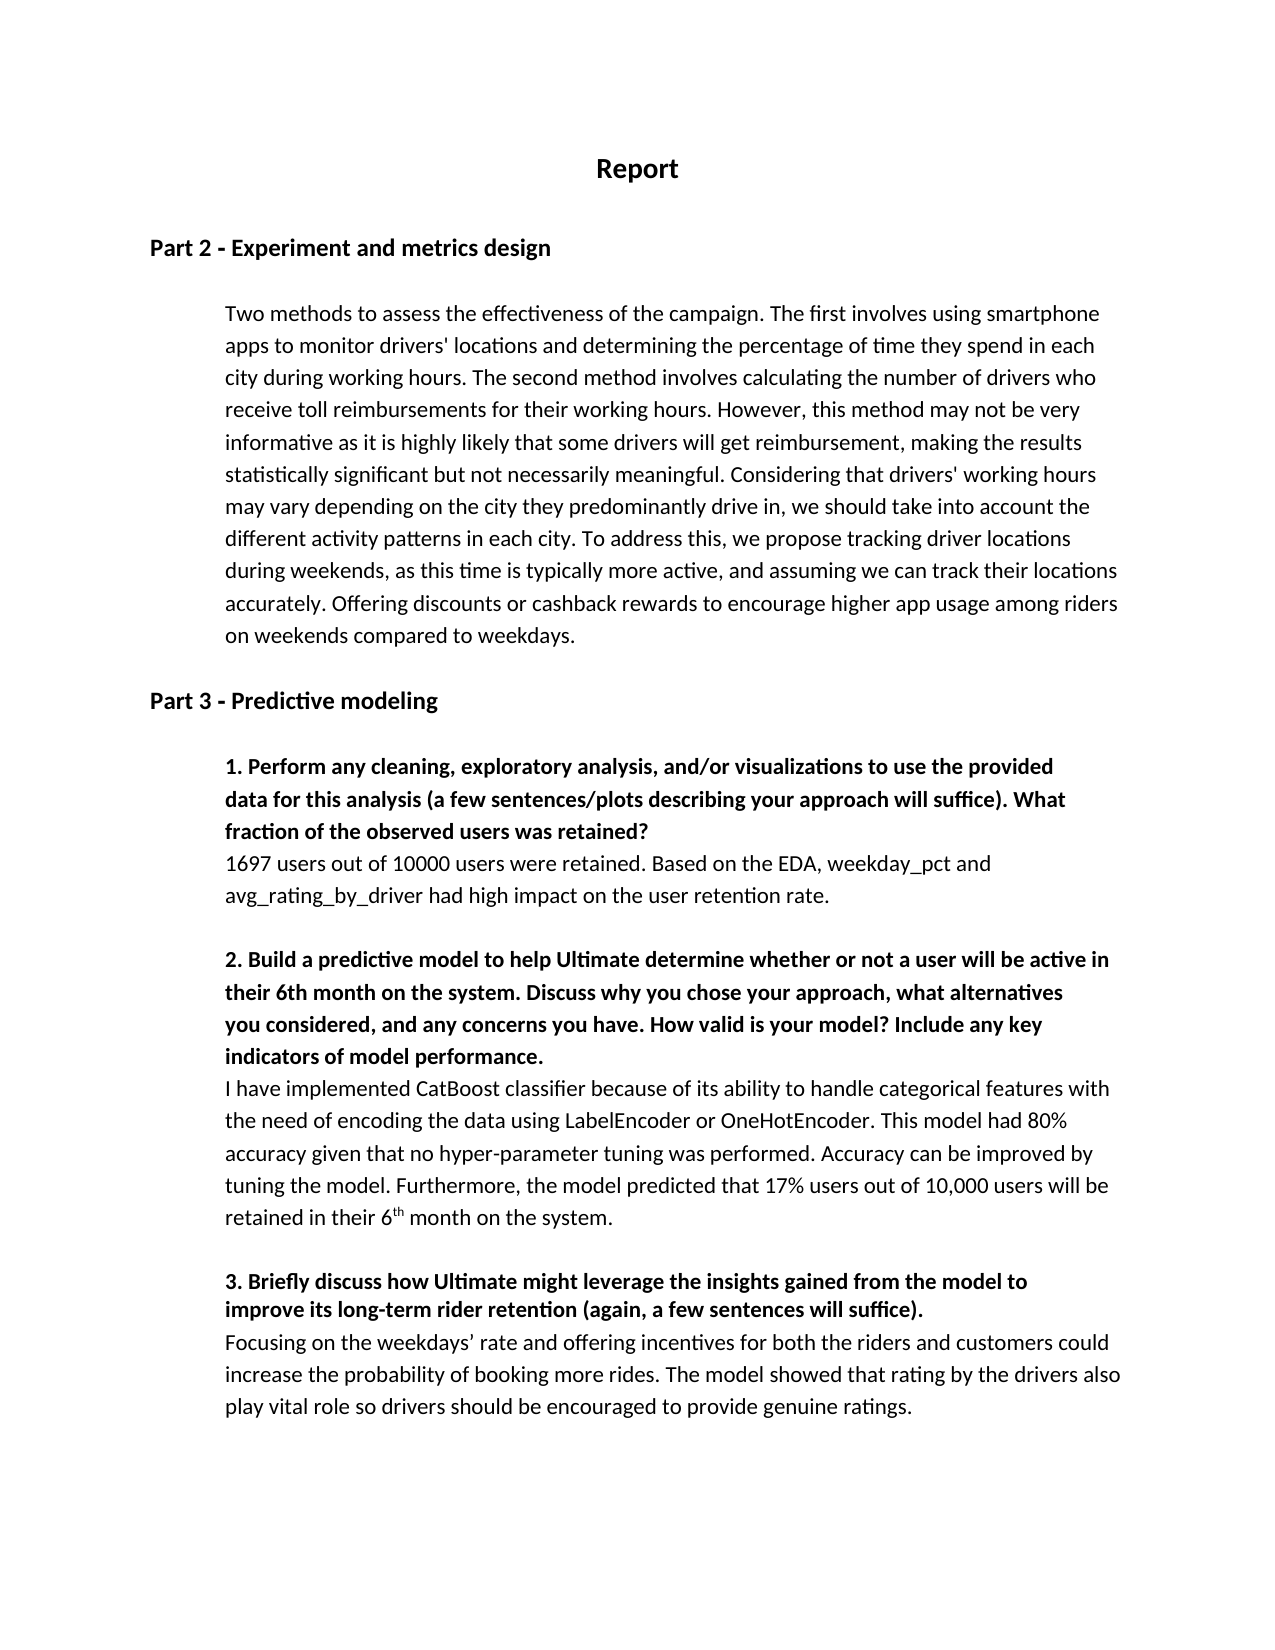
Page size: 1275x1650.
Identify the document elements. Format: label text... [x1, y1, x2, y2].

text you considered, and any concerns you have. How valid is your model? Include any key [225, 1010, 1125, 1038]
text 3. Briefly discuss how Ultimate might leverage the insights gained from the model to [225, 1267, 1125, 1296]
text data for this analysis (a few sentences/plots describing your approach will suffice). What [225, 785, 1125, 813]
text Report [150, 150, 1125, 186]
text fraction of the observed users was retained? [225, 817, 1125, 845]
text indicators of model performance. [225, 1042, 1125, 1070]
text Part 3 ‐ Predictive modeling [150, 685, 1125, 716]
text their 6th month on the system. Discuss why you chose your approach, what alternatives [225, 978, 1125, 1006]
text I have implemented CatBoost classifier because of its ability to handle categorical features with the need of encoding the data using LabelEncoder or OneHotEncoder. This model had 80% accuracy given that no hyper-parameter tuning was performed. Accuracy can be improved by tuning the model. Furthermore, the model predicted that 17% users out of 10,000 users will be retained in their 6th month on the system. [225, 1074, 1125, 1231]
text 2. Build a predictive model to help Ultimate determine whether or not a user will be active in [225, 946, 1125, 974]
text improve its long-term rider retention (again, a few sentences will suffice). [225, 1296, 1125, 1323]
list Two methods to assess the effectiveness of the campaign. The first involves using smartphone apps to monitor drivers' locations and determining the percentage of time they spend in each city during working hours. The second method involves calculating the number of drivers who receive toll reimbursements for their working hours. However, this method may not be very informative as it is highly likely that some drivers will get reimbursement, making the results statistically significant but not necessarily meaningful. Considering that drivers' working hours may vary depending on the city they predominantly drive in, we should take into account the different activity patterns in each city. To address this, we propose tracking driver locations during weekends, as this time is typically more active, and assuming we can track their locations accurately. Offering discounts or cashback rewards to encourage higher app usage among riders on weekends compared to weekdays. [225, 299, 1125, 649]
text 1. Perform any cleaning, exploratory analysis, and/or visualizations to use the provided [225, 752, 1125, 781]
text Part 2 ‐ Experiment and metrics design [150, 232, 1125, 262]
text Focusing on the weekdays’ rate and offering incentives for both the riders and customers could increase the probability of booking more rides. The model showed that rating by the drivers also play vital role so drivers should be encouraged to provide genuine ratings. [225, 1328, 1125, 1420]
text 1697 users out of 10000 users were retained. Based on the EDA, weekday_pct and avg_rating_by_driver had high impact on the user retention rate. [225, 849, 1125, 909]
